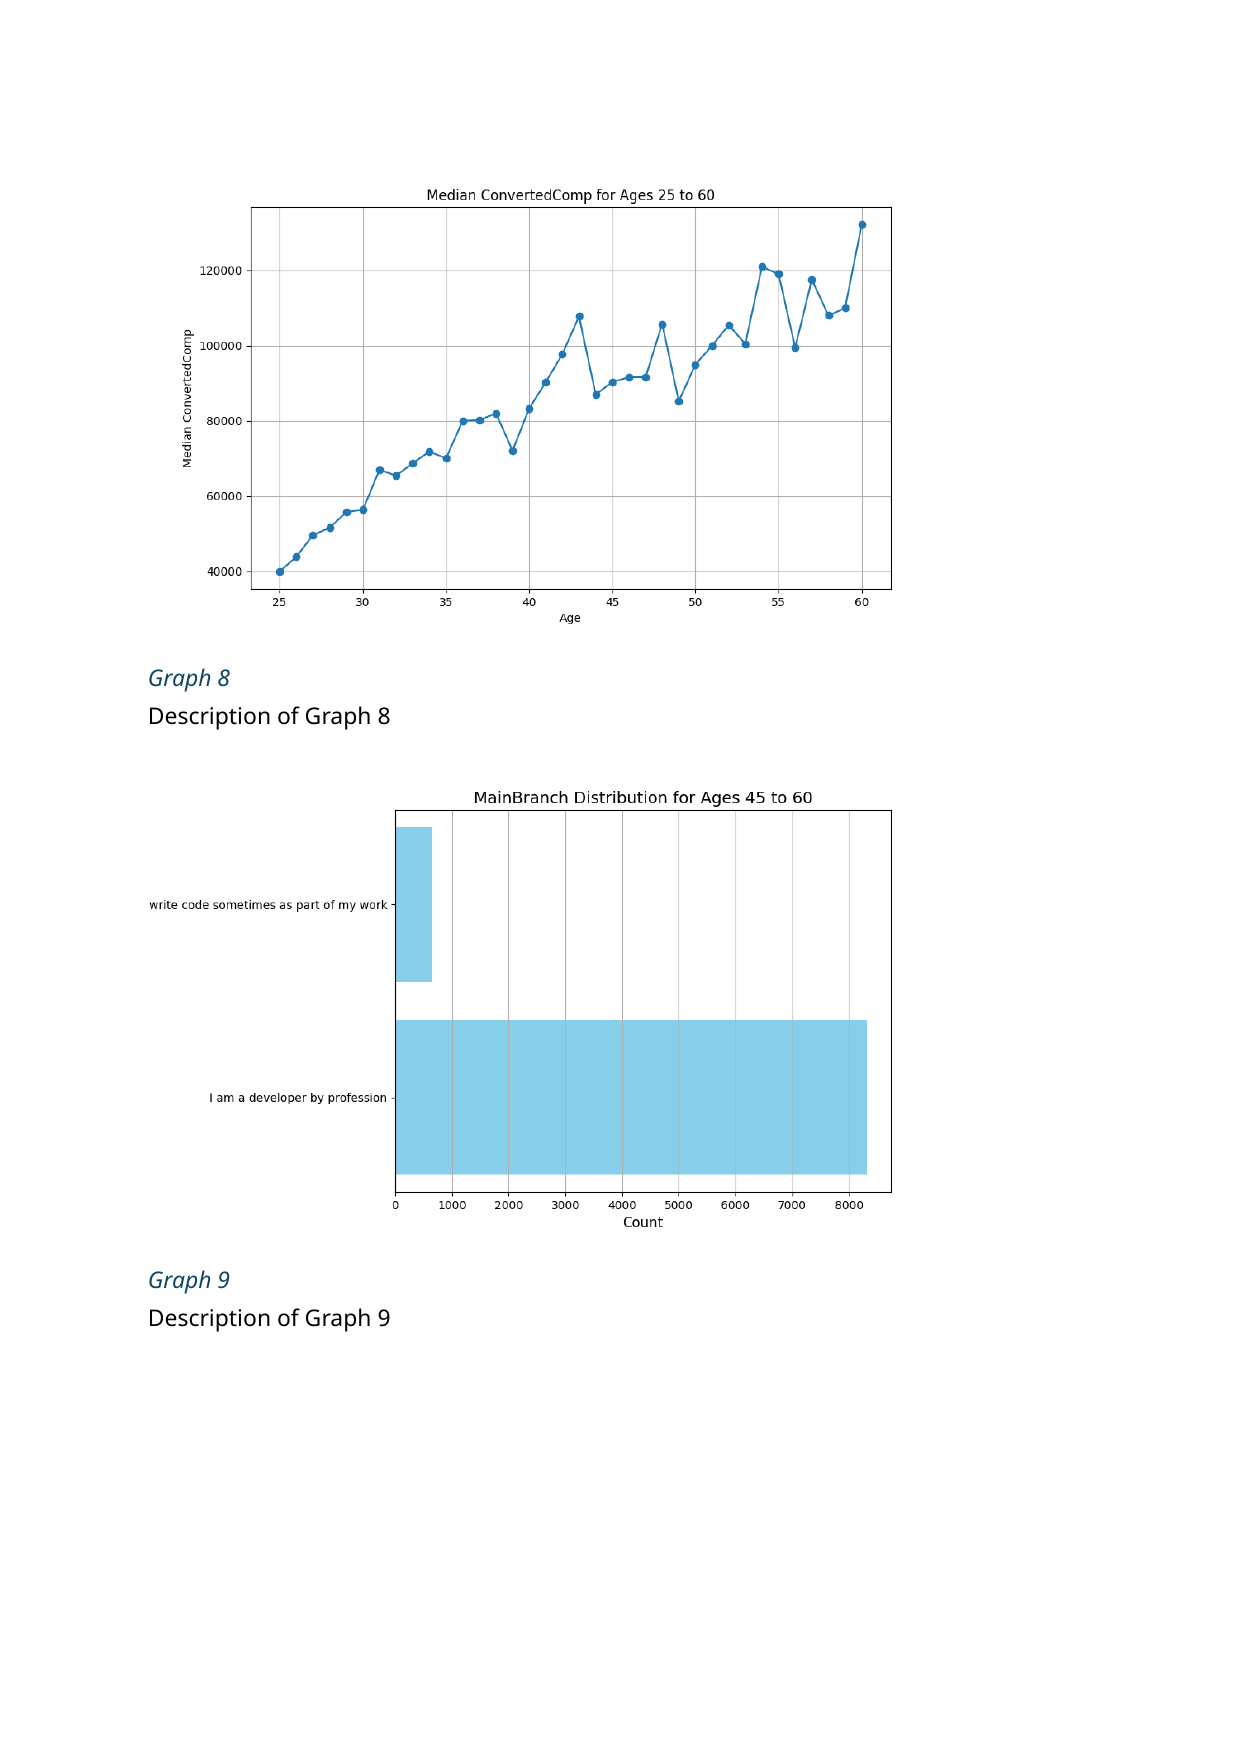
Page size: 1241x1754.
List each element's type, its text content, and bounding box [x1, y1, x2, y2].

text Description of Graph 8 [148, 700, 1093, 731]
picture [147, 147, 973, 643]
text Description of Graph 9 [148, 1302, 1093, 1333]
picture [147, 750, 973, 1246]
subtitle Graph 9 [148, 1264, 1093, 1296]
subtitle Graph 8 [148, 662, 1093, 693]
